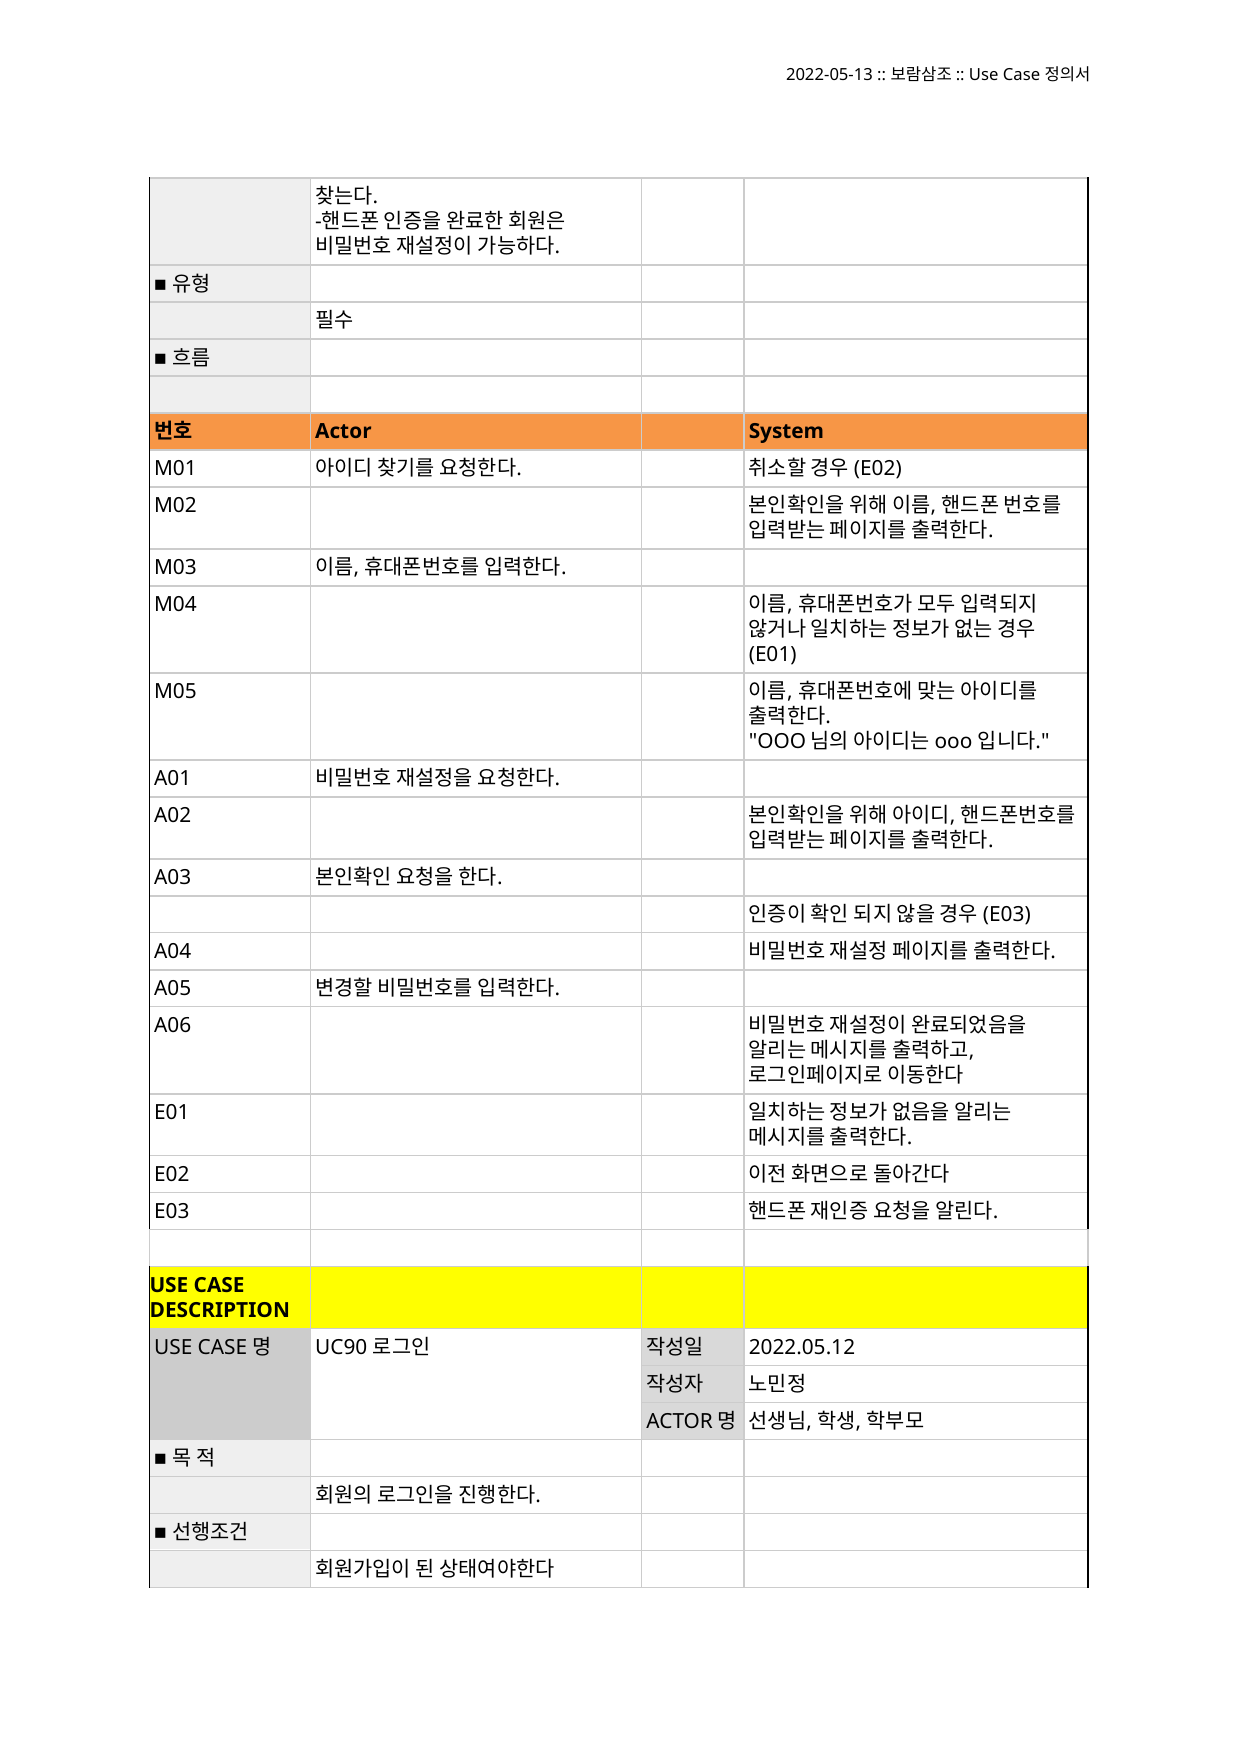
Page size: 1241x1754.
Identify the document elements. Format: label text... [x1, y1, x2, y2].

table_cell [745, 761, 1087, 796]
table_cell [745, 1551, 1087, 1587]
table_cell A05 [150, 971, 310, 1006]
table_cell [150, 1477, 310, 1513]
table_cell 작성일 [642, 1329, 743, 1365]
table_cell 핸드폰 재인증 요청을 알린다. [745, 1193, 1087, 1229]
table_cell [642, 587, 743, 672]
table_cell 회원가입이 된 상태여야한다 [311, 1551, 641, 1587]
table_cell 본인확인 요청을 한다. [311, 860, 641, 895]
table_cell [642, 414, 743, 449]
table_cell [745, 179, 1087, 264]
table_cell 취소할 경우 (E02) [745, 451, 1087, 486]
table_cell [311, 933, 641, 969]
table_cell 2022.05.12 [745, 1329, 1087, 1365]
table_cell 비밀번호 재설정 페이지를 출력한다. [745, 933, 1087, 969]
table_cell [642, 303, 743, 338]
table_cell [642, 1230, 743, 1266]
table_cell [642, 266, 743, 301]
table_cell A03 [150, 860, 310, 895]
table_cell ACTOR명 [642, 1403, 743, 1439]
table_cell E02 [150, 1156, 310, 1192]
table_cell [150, 1551, 310, 1587]
table_cell [642, 179, 743, 264]
table_cell USE CASE 명 [150, 1329, 310, 1439]
table_cell [642, 1267, 743, 1328]
table_cell [311, 1514, 641, 1549]
table_cell ■ 흐름 [150, 340, 310, 375]
table_cell E01 [150, 1095, 310, 1155]
table_cell [642, 340, 743, 375]
table_cell [642, 971, 743, 1006]
table_cell [642, 1156, 743, 1192]
table_cell [642, 488, 743, 548]
table_cell 이름, 휴대폰번호에 맞는 아이디를 출력한다. "OOO님의 아이디는 ooo 입니다." [745, 674, 1087, 759]
table_cell 인증이 확인 되지 않을 경우 (E03) [745, 897, 1087, 932]
table_cell [311, 377, 641, 412]
table_cell [642, 1193, 743, 1229]
table_cell Actor [311, 414, 641, 449]
table_cell A01 [150, 761, 310, 796]
table_cell ■ 선행조건 [150, 1514, 310, 1549]
table_cell [311, 340, 641, 375]
table_cell [642, 933, 743, 969]
table_cell [311, 1007, 641, 1093]
table_cell E03 [150, 1193, 310, 1229]
table_cell A02 [150, 798, 310, 858]
table_cell [745, 340, 1087, 375]
table_cell UC90 로그인 [311, 1329, 641, 1439]
table_cell [642, 1477, 743, 1513]
table_cell 비밀번호 재설정을 요청한다. [311, 761, 641, 796]
table_cell [311, 488, 641, 548]
table_cell [150, 1230, 310, 1266]
table_cell [745, 1477, 1087, 1513]
table_cell [642, 1551, 743, 1587]
table_cell M05 [150, 674, 310, 759]
table_cell [311, 1440, 641, 1476]
table_cell [150, 303, 310, 338]
table_cell 본인확인을 위해 이름, 핸드폰 번호를 입력받는 페이지를 출력한다. [745, 488, 1087, 548]
table_cell [745, 266, 1087, 301]
table_cell 이름, 휴대폰번호가 모두 입력되지 않거나 일치하는 정보가 없는 경우 (E01) [745, 587, 1087, 672]
table_cell [311, 1230, 641, 1266]
table_cell M04 [150, 587, 310, 672]
table_cell [311, 1267, 641, 1328]
table_cell [150, 377, 310, 412]
table_cell [745, 377, 1087, 412]
table_cell [311, 1156, 641, 1192]
table_cell 이름, 휴대폰번호를 입력한다. [311, 550, 641, 585]
table_cell [745, 1440, 1087, 1476]
table_cell ■ 목 적 [150, 1440, 310, 1476]
table_cell 일치하는 정보가 없음을 알리는 메시지를 출력한다. [745, 1095, 1087, 1155]
table_cell 본인확인을 위해 아이디, 핸드폰번호를 입력받는 페이지를 출력한다. [745, 798, 1087, 858]
table_cell [311, 1095, 641, 1155]
table_cell [642, 550, 743, 585]
table_cell [642, 451, 743, 486]
table_cell M02 [150, 488, 310, 548]
table_cell 비밀번호 재설정이 완료되었음을 알리는 메시지를 출력하고, 로그인페이지로 이동한다 [745, 1007, 1087, 1093]
table_cell [642, 377, 743, 412]
table_cell 노민정 [745, 1366, 1087, 1402]
table_cell System [745, 414, 1087, 449]
table_cell [311, 587, 641, 672]
table_cell [642, 1007, 743, 1093]
table_cell [745, 971, 1087, 1006]
table_cell [745, 303, 1087, 338]
table_cell 아이디 찾기를 요청한다. [311, 451, 641, 486]
table_cell A04 [150, 933, 310, 969]
table_cell [311, 674, 641, 759]
table_cell 회원의 로그인을 진행한다. [311, 1477, 641, 1513]
table_cell [642, 798, 743, 858]
table_cell [642, 860, 743, 895]
table_cell A06 [150, 1007, 310, 1093]
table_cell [311, 179, 641, 264]
table_cell [745, 550, 1087, 585]
table_cell M03 [150, 550, 310, 585]
table_cell [642, 1095, 743, 1155]
table_cell 필수 [311, 303, 641, 338]
table_cell [311, 798, 641, 858]
table_cell [745, 1514, 1087, 1549]
table_cell ■ 유형 [150, 266, 310, 301]
table_cell [642, 1440, 743, 1476]
table_cell 번호 [150, 414, 310, 449]
table_cell [642, 897, 743, 932]
table_cell [311, 266, 641, 301]
table_cell [642, 1514, 743, 1549]
table_cell [150, 897, 310, 932]
table_cell [745, 860, 1087, 895]
table_cell 선생님, 학생, 학부모 [745, 1403, 1087, 1439]
table_cell [311, 897, 641, 932]
table_cell 이전 화면으로 돌아간다 [745, 1156, 1087, 1192]
table_cell [745, 1230, 1087, 1266]
table_cell [311, 1193, 641, 1229]
table_cell 변경할 비밀번호를 입력한다. [311, 971, 641, 1006]
table_cell USE CASE DESCRIPTION [150, 1267, 310, 1328]
table_cell 작성자 [642, 1366, 743, 1402]
table_cell [745, 1267, 1087, 1328]
table_cell [150, 179, 310, 264]
table_cell [642, 674, 743, 759]
table_cell M01 [150, 451, 310, 486]
table_cell [642, 761, 743, 796]
